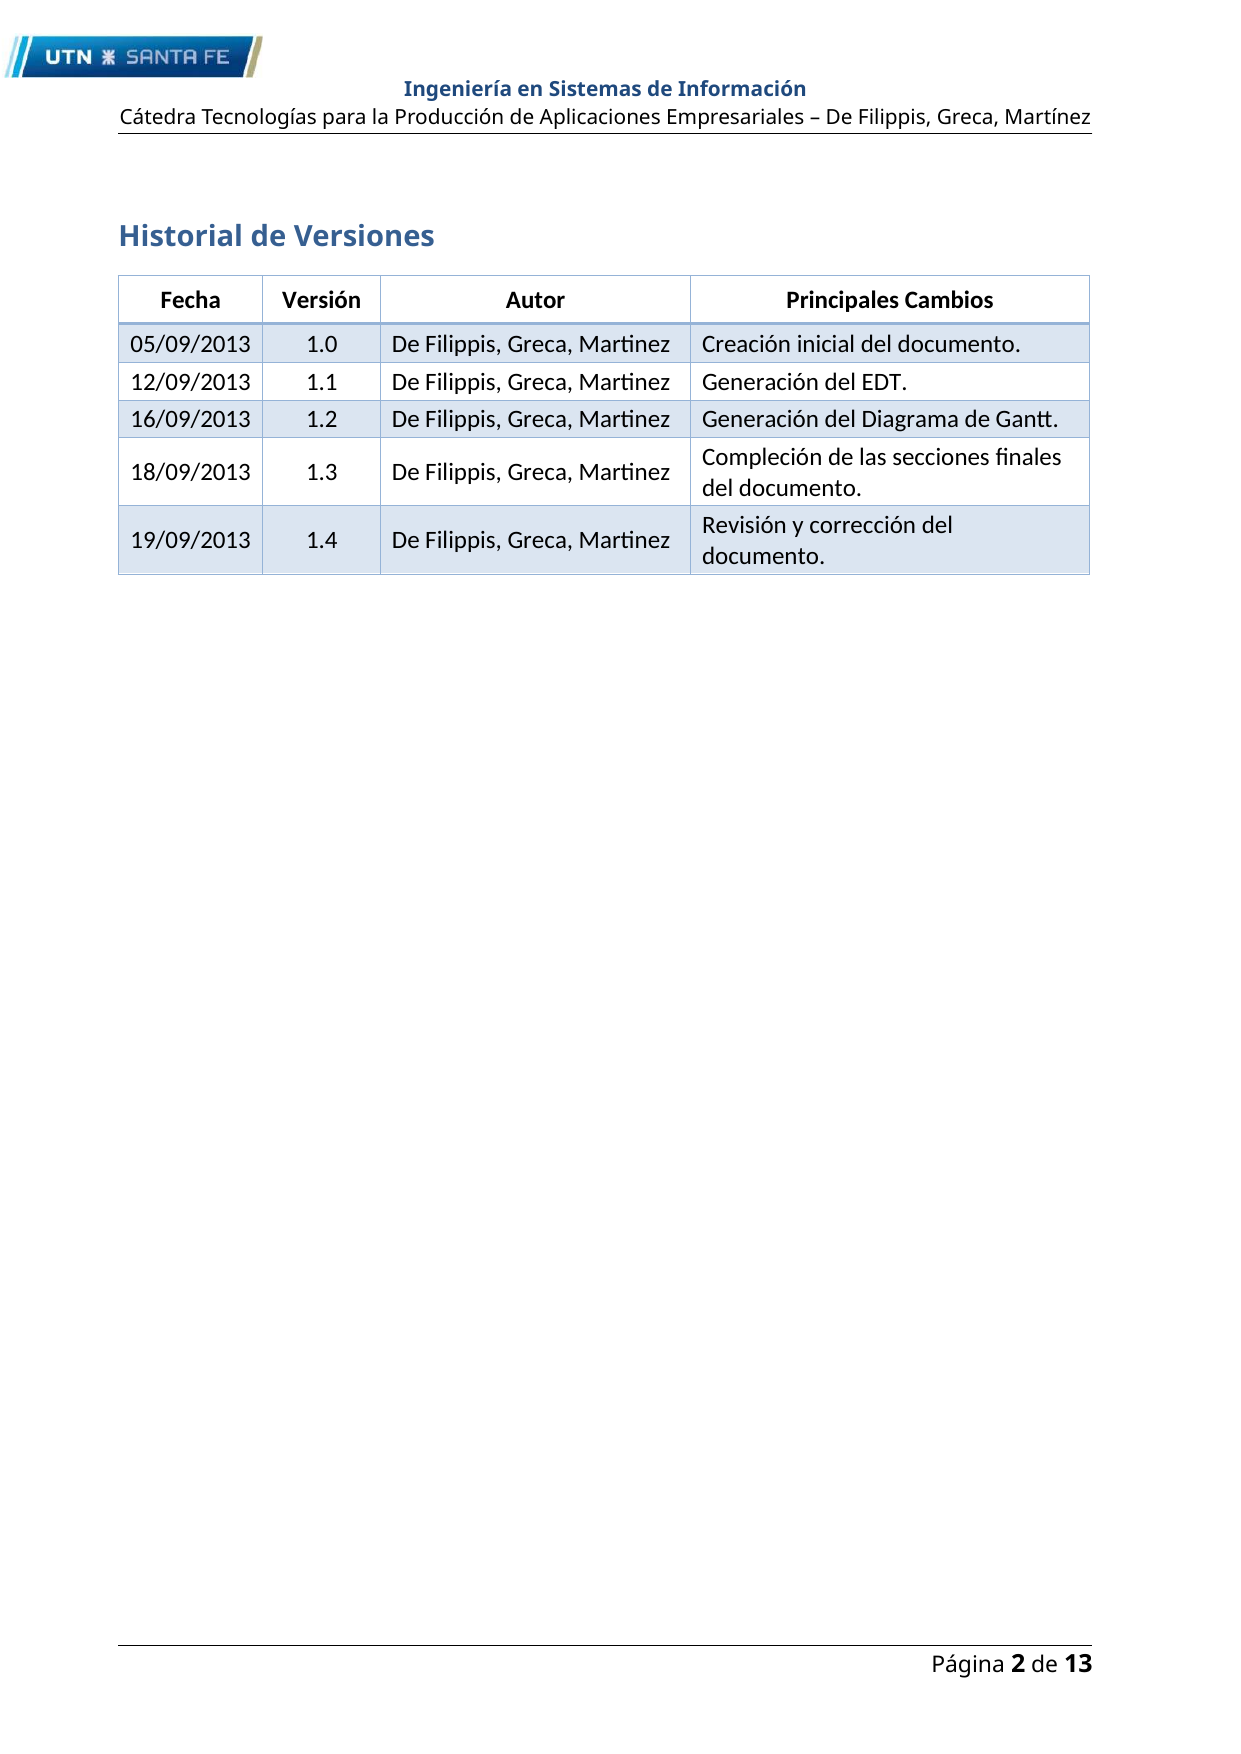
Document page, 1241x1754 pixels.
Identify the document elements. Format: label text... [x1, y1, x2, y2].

table_header Fecha [119, 276, 262, 322]
table_header Autor [381, 276, 690, 322]
table_cell Compleción de las secciones finales del documento. [691, 438, 1089, 505]
table_cell Revisión y corrección del documento. [691, 506, 1089, 573]
text Historial de Versiones [118, 216, 1092, 255]
table_header Principales Cambios [691, 276, 1089, 322]
picture [0, 33, 263, 77]
table_cell 1.0 [263, 325, 380, 362]
table_header Versión [263, 276, 380, 322]
table_cell 1.2 [263, 401, 380, 437]
table_cell 12/09/2013 [119, 363, 262, 399]
table_cell De Filippis, Greca, Martinez [381, 363, 690, 399]
table_cell 18/09/2013 [119, 438, 262, 505]
table_cell 16/09/2013 [119, 401, 262, 437]
table_cell Creación inicial del documento. [691, 325, 1089, 362]
table_cell Generación del EDT. [691, 363, 1089, 399]
table_cell Generación del Diagrama de Gantt. [691, 401, 1089, 437]
table_cell 1.4 [263, 506, 380, 573]
table_cell 1.1 [263, 363, 380, 399]
table_cell De Filippis, Greca, Martinez [381, 506, 690, 573]
table_cell 05/09/2013 [119, 325, 262, 362]
table_cell De Filippis, Greca, Martinez [381, 401, 690, 437]
table_cell De Filippis, Greca, Martinez [381, 438, 690, 505]
table_cell De Filippis, Greca, Martinez [381, 325, 690, 362]
table_cell 19/09/2013 [119, 506, 262, 573]
table_cell 1.3 [263, 438, 380, 505]
